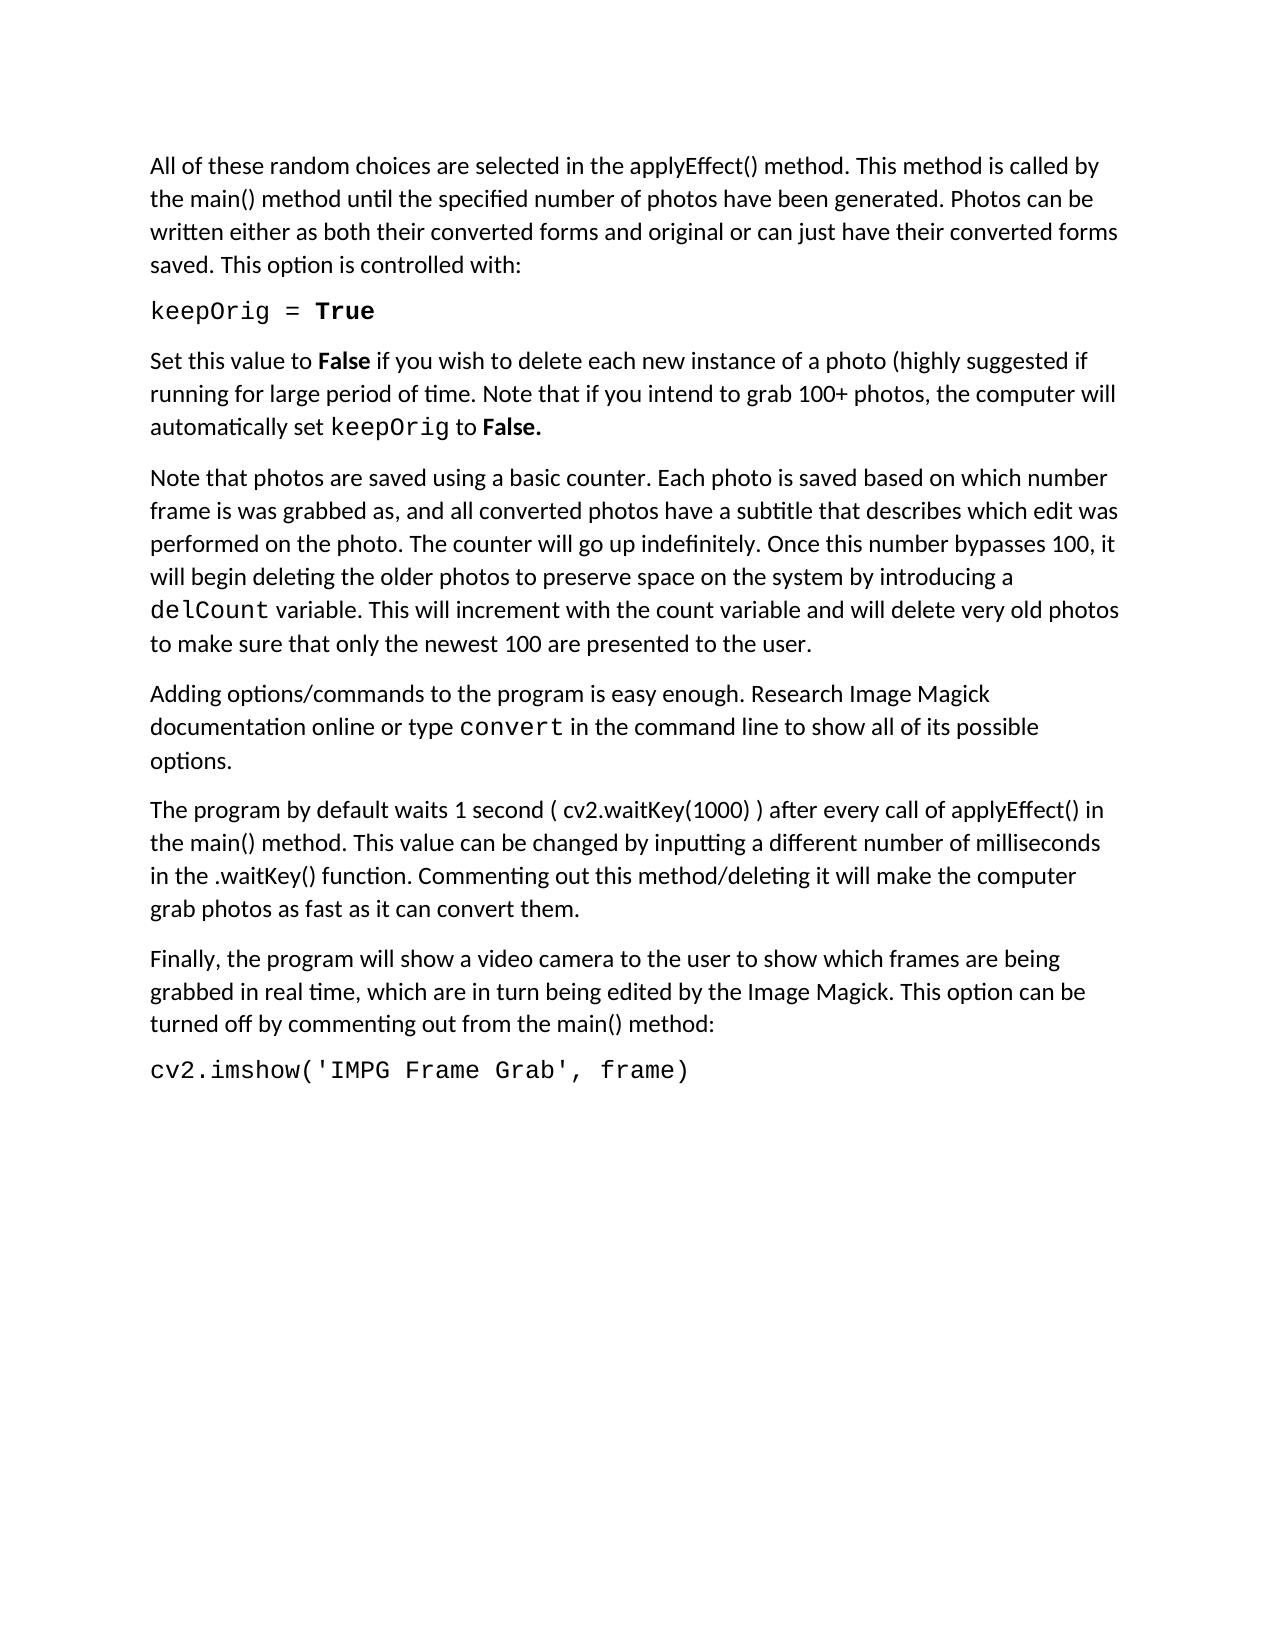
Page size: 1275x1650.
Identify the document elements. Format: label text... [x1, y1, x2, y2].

text Set this value to False if you wish to delete each new instance of a photo (highly suggested if running for large period of time. Note that if you intend to grab 100+ photos, the computer will automatically set keepOrig to False. [150, 346, 1125, 443]
text Finally, the program will show a video camera to the user to show which frames are being grabbed in real time, which are in turn being edited by the Image Magick. This option can be turned off by commenting out from the main() method: [150, 943, 1125, 1039]
text Adding options/commands to the program is easy enough. Research Image Magick documentation online or type convert in the command line to show all of its possible options. [150, 678, 1125, 775]
text keepOrig = True [150, 298, 1125, 327]
text The program by default waits 1 second ( cv2.waitKey(1000) ) after every call of applyEffect() in the main() method. This value can be changed by inputting a different number of milliseconds in the .waitKey() function. Commenting out this method/deleting it will make the computer grab photos as fast as it can convert them. [150, 794, 1125, 924]
text cv2.imshow('IMPG Frame Grab', frame) [150, 1058, 1125, 1086]
text All of these random choices are selected in the applyEffect() method. This method is called by the main() method until the specified number of photos have been generated. Photos can be written either as both their converted forms and original or can just have their converted forms saved. This option is controlled with: [150, 150, 1125, 279]
text Note that photos are saved using a basic counter. Each photo is saved based on which number frame is was grabbed as, and all converted photos have a subtitle that describes which edit was performed on the photo. The counter will go up indefinitely. Once this number bypasses 100, it will begin deleting the older photos to preserve space on the system by introducing a delCount variable. This will increment with the count variable and will delete very old photos to make sure that only the newest 100 are presented to the user. [150, 462, 1125, 659]
